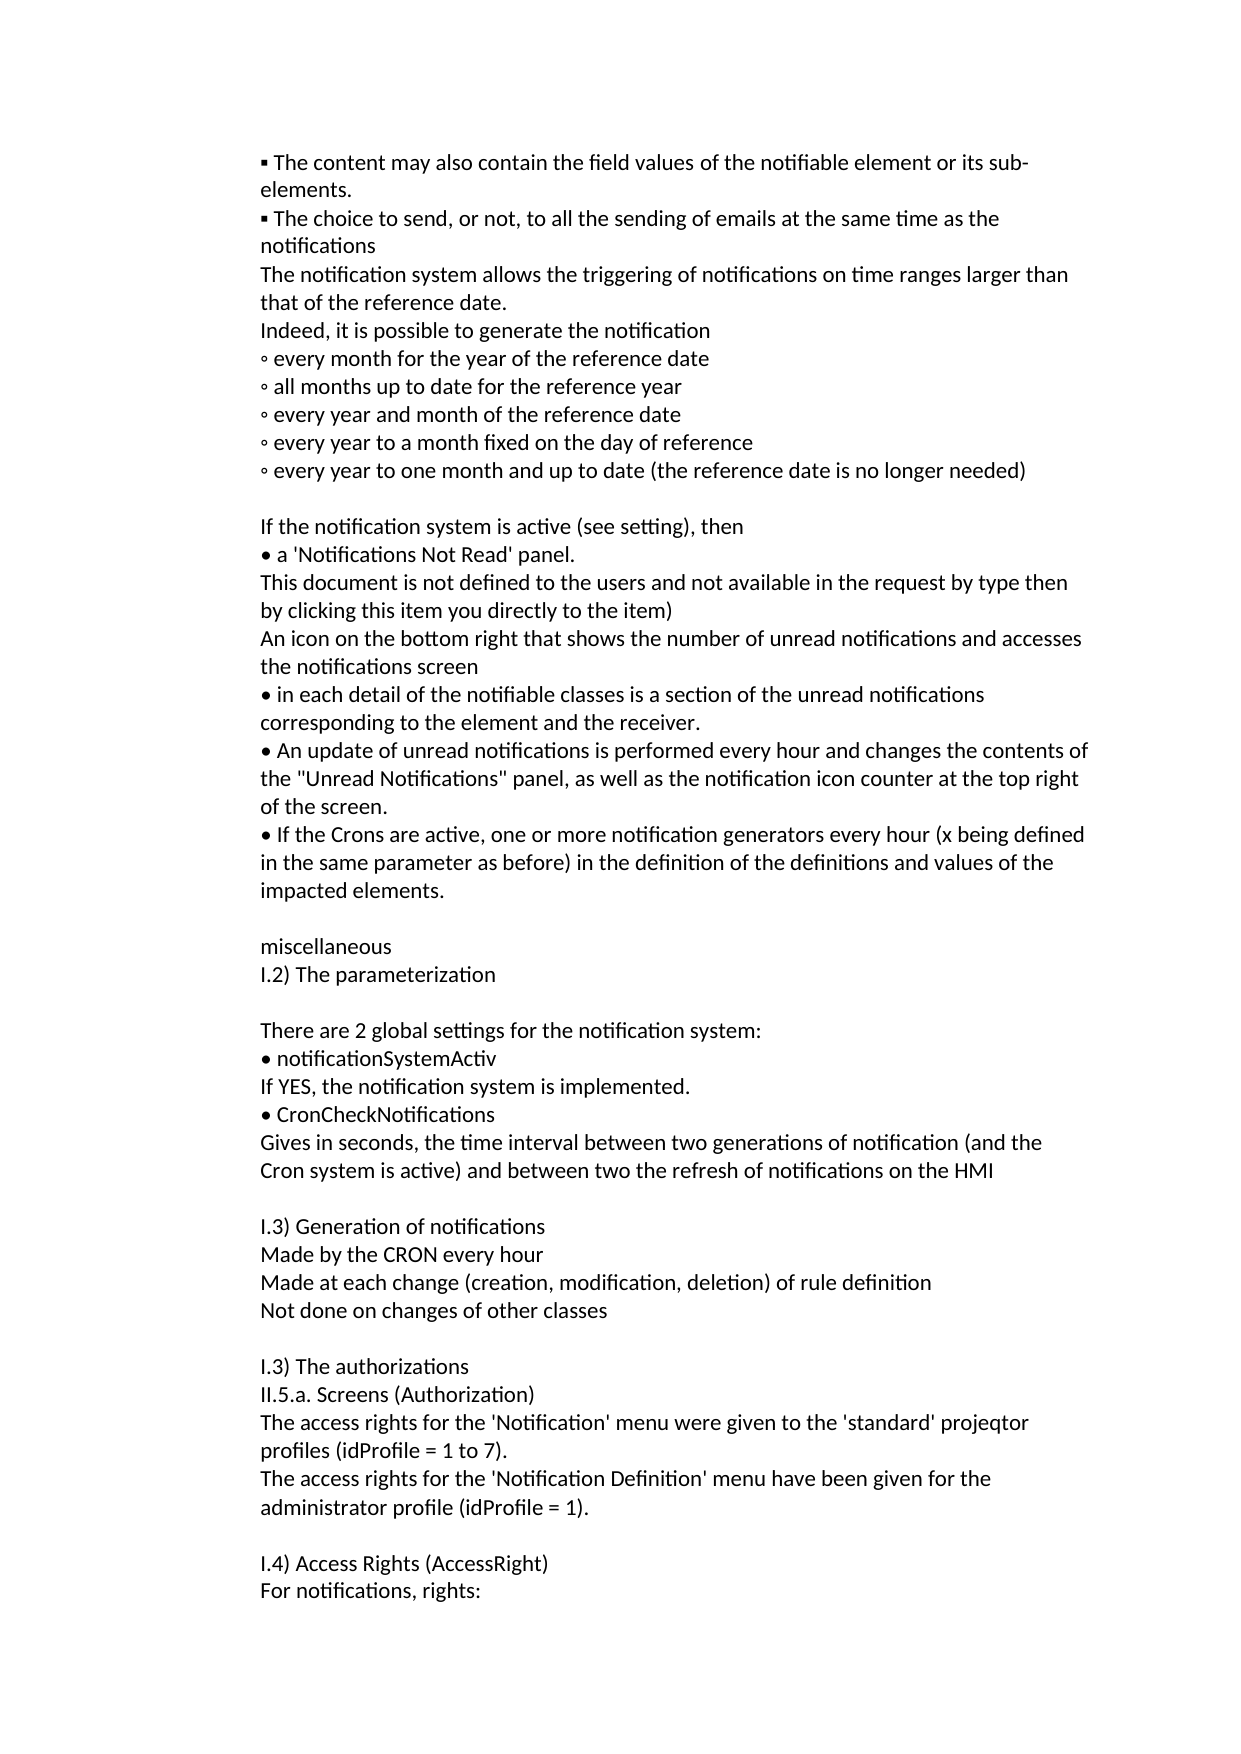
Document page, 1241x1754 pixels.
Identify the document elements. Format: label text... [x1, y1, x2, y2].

text ▪ The choice to send, or not, to all the sending of emails at the same time as the notifications [260, 204, 1093, 260]
text If the notification system is active (see setting), then [260, 512, 1093, 540]
text The access rights for the 'Notification Definition' menu have been given for the administrator profile (idProfile = 1). [260, 1464, 1093, 1521]
text ◦ every year to one month and up to date (the reference date is no longer needed) [260, 456, 1093, 484]
text If YES, the notification system is implemented. [260, 1072, 1093, 1100]
text ▪ The content may also contain the field values ​​of the notifiable element or its sub-elements. [260, 148, 1093, 204]
text • CronCheckNotifications [260, 1100, 1093, 1128]
text ◦ every year and month of the reference date [260, 400, 1093, 428]
text miscellaneous [260, 932, 1093, 960]
text Made at each change (creation, modification, deletion) of rule definition [260, 1268, 1093, 1296]
text ◦ all months up to date for the reference year [260, 372, 1093, 400]
text ◦ every year to a month fixed on the day of reference [260, 428, 1093, 456]
text Made by the CRON every hour [260, 1240, 1093, 1268]
text The access rights for the 'Notification' menu were given to the 'standard' projeqtor profiles (idProfile = 1 to 7). [260, 1408, 1093, 1464]
text I.4) Access Rights (AccessRight) [260, 1549, 1093, 1577]
text There are 2 global settings for the notification system: [260, 1016, 1093, 1044]
text • a 'Notifications Not Read' panel. [260, 540, 1093, 568]
text This document is not defined to the users and not available in the request by type then by clicking this item you directly to the item) [260, 568, 1093, 624]
text • in each detail of the notifiable classes is a section of the unread notifications corresponding to the element and the receiver. [260, 680, 1093, 736]
text • If the Crons are active, one or more notification generators every hour (x being defined in the same parameter as before) in the definition of the definitions and values of the impacted elements. [260, 820, 1093, 904]
text The notification system allows the triggering of notifications on time ranges larger than that of the reference date. [260, 260, 1093, 316]
text Not done on changes of other classes [260, 1296, 1093, 1324]
text Gives in seconds, the time interval between two generations of notification (and the Cron system is active) and between two the refresh of notifications on the HMI [260, 1128, 1093, 1184]
text I.3) Generation of notifications [260, 1212, 1093, 1240]
text I.2) The parameterization [260, 960, 1093, 988]
text • An update of unread notifications is performed every hour and changes the contents of the "Unread Notifications" panel, as well as the notification icon counter at the top right of the screen. [260, 736, 1093, 820]
text For notifications, rights: [260, 1577, 1093, 1605]
text An icon on the bottom right that shows the number of unread notifications and accesses the notifications screen [260, 624, 1093, 680]
text ◦ every month for the year of the reference date [260, 344, 1093, 372]
text I.3) The authorizations [260, 1352, 1093, 1381]
text • notificationSystemActiv [260, 1044, 1093, 1072]
text Indeed, it is possible to generate the notification [260, 316, 1093, 344]
text II.5.a. Screens (Authorization) [260, 1381, 1093, 1408]
